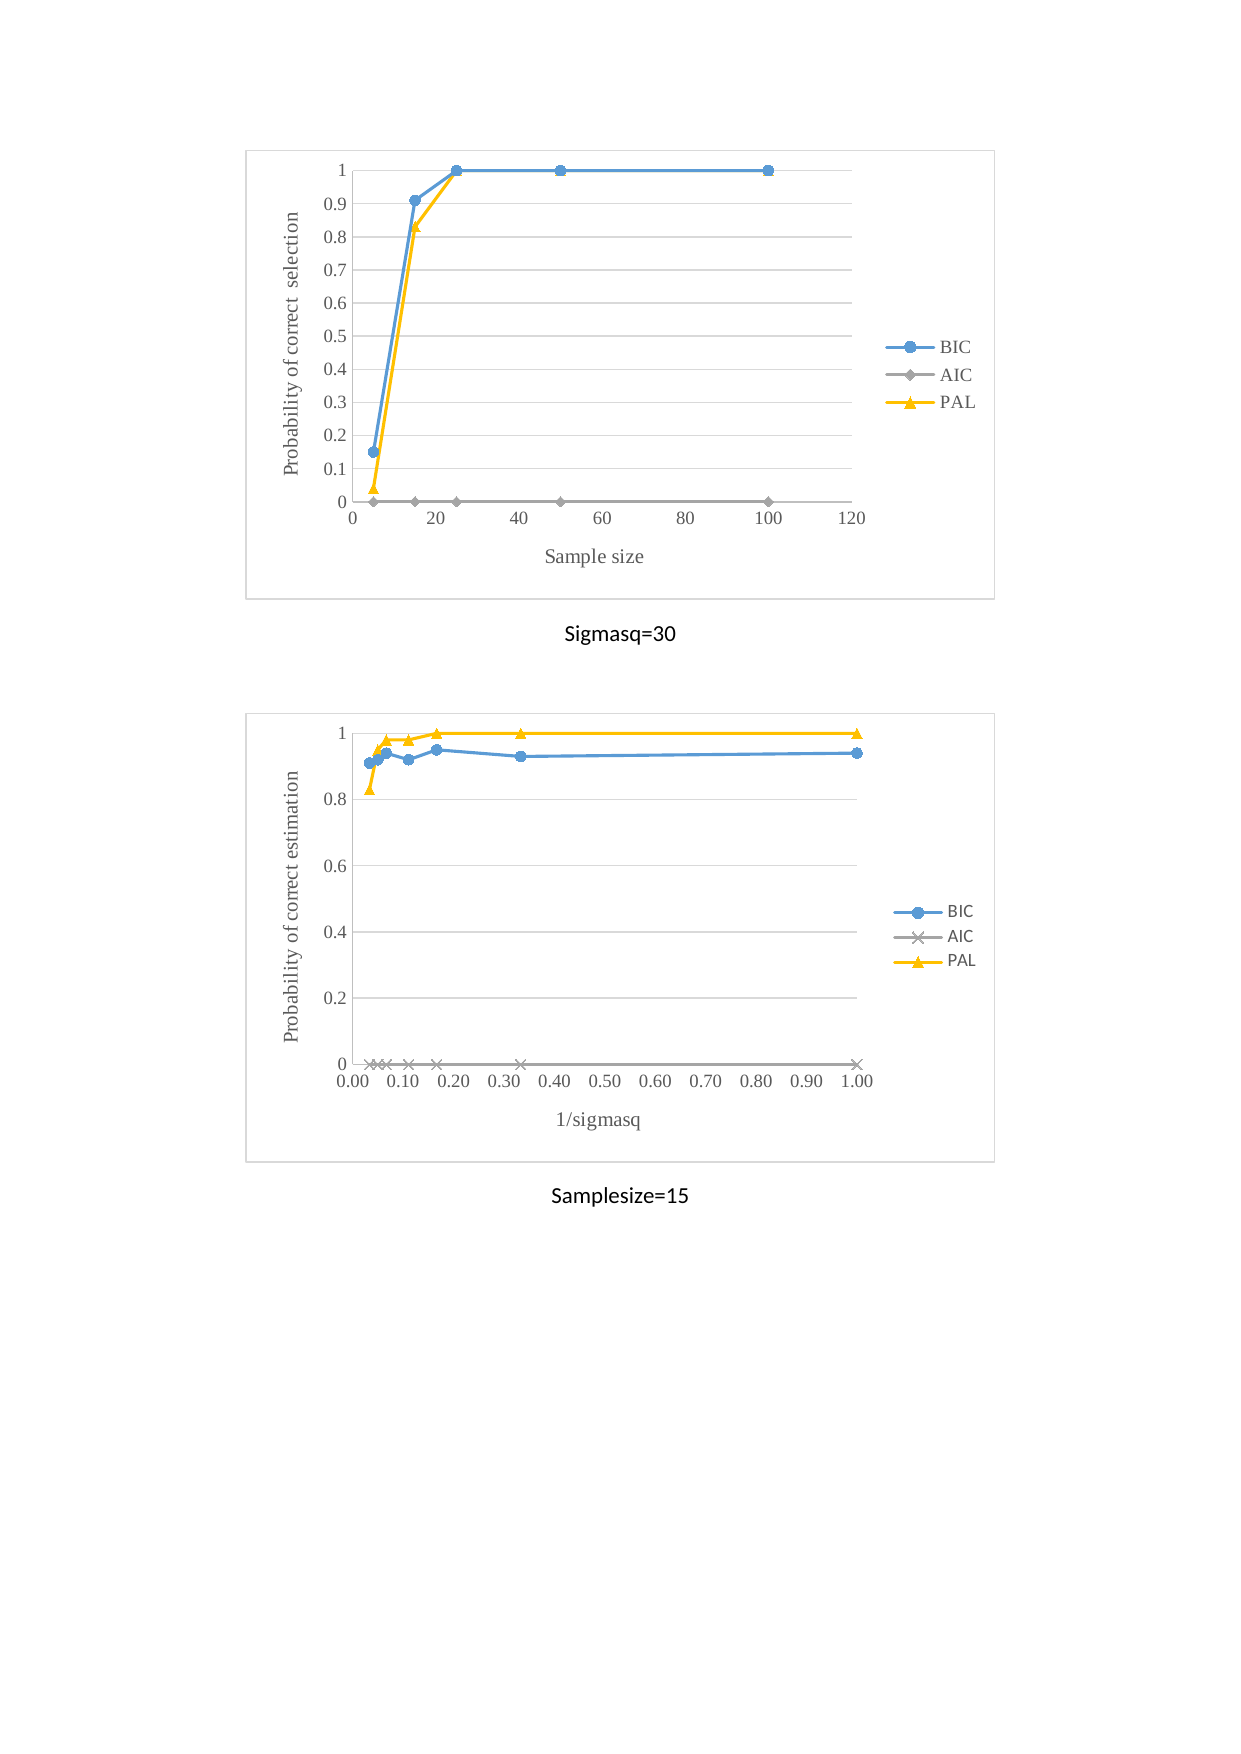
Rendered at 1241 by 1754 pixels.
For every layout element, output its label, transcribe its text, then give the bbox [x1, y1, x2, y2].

text Samplesize=15 [150, 1181, 1090, 1209]
text Sigmasq=30 [150, 619, 1090, 647]
